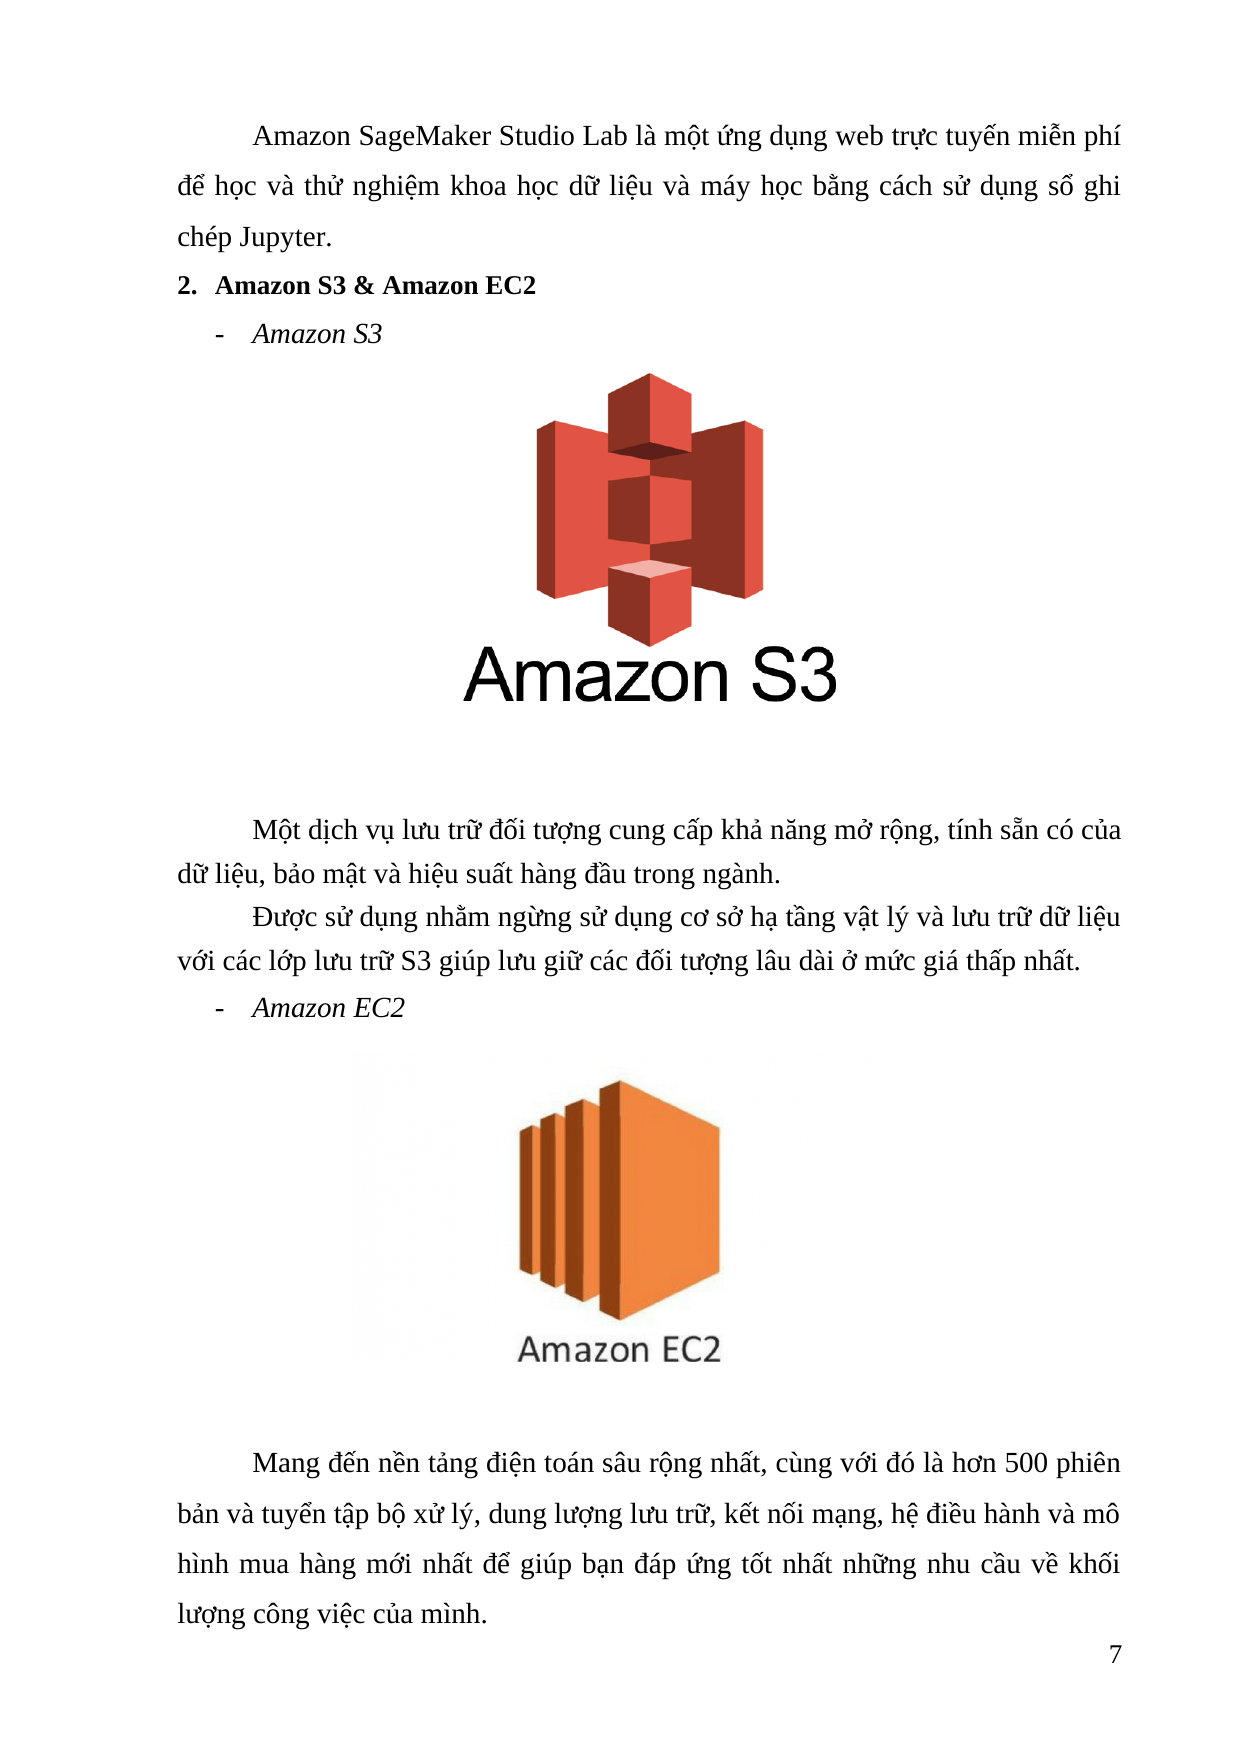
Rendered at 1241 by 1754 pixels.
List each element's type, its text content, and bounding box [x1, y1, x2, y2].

list Amazon EC2 [214, 991, 1122, 1024]
list Amazon SageMaker Studio Lab là một ứng dụng web trực tuyến miễn phí để học và thử nghiệm khoa học dữ liệu và máy học bằng cách sử dụng sổ ghi chép Jupyter. [177, 118, 1122, 252]
picture [350, 1051, 890, 1362]
text Được sử dụng nhằm ngừng sử dụng cơ sở hạ tầng vật lý và lưu trữ dữ liệu với các lớp lưu trữ S3 giúp lưu giữ các đối tượng lâu dài ở mức giá thấp nhất. [177, 899, 1122, 976]
text Một dịch vụ lưu trữ đối tượng cung cấp khả năng mở rộng, tính sẵn có của dữ liệu, bảo mật và hiệu suất hàng đầu trong ngành. [177, 812, 1122, 889]
picture [408, 367, 891, 729]
text Mang đến nền tảng điện toán sâu rộng nhất, cùng với đó là hơn 500 phiên bản và tuyển tập bộ xử lý, dung lượng lưu trữ, kết nối mạng, hệ điều hành và mô hình mua hàng mới nhất để giúp bạn đáp ứng tốt nhất những nhu cầu về khối lượng công việc của mình. [177, 1446, 1122, 1630]
list Amazon S3 [214, 316, 1122, 349]
list Amazon S3 & Amazon EC2 [177, 269, 1122, 300]
